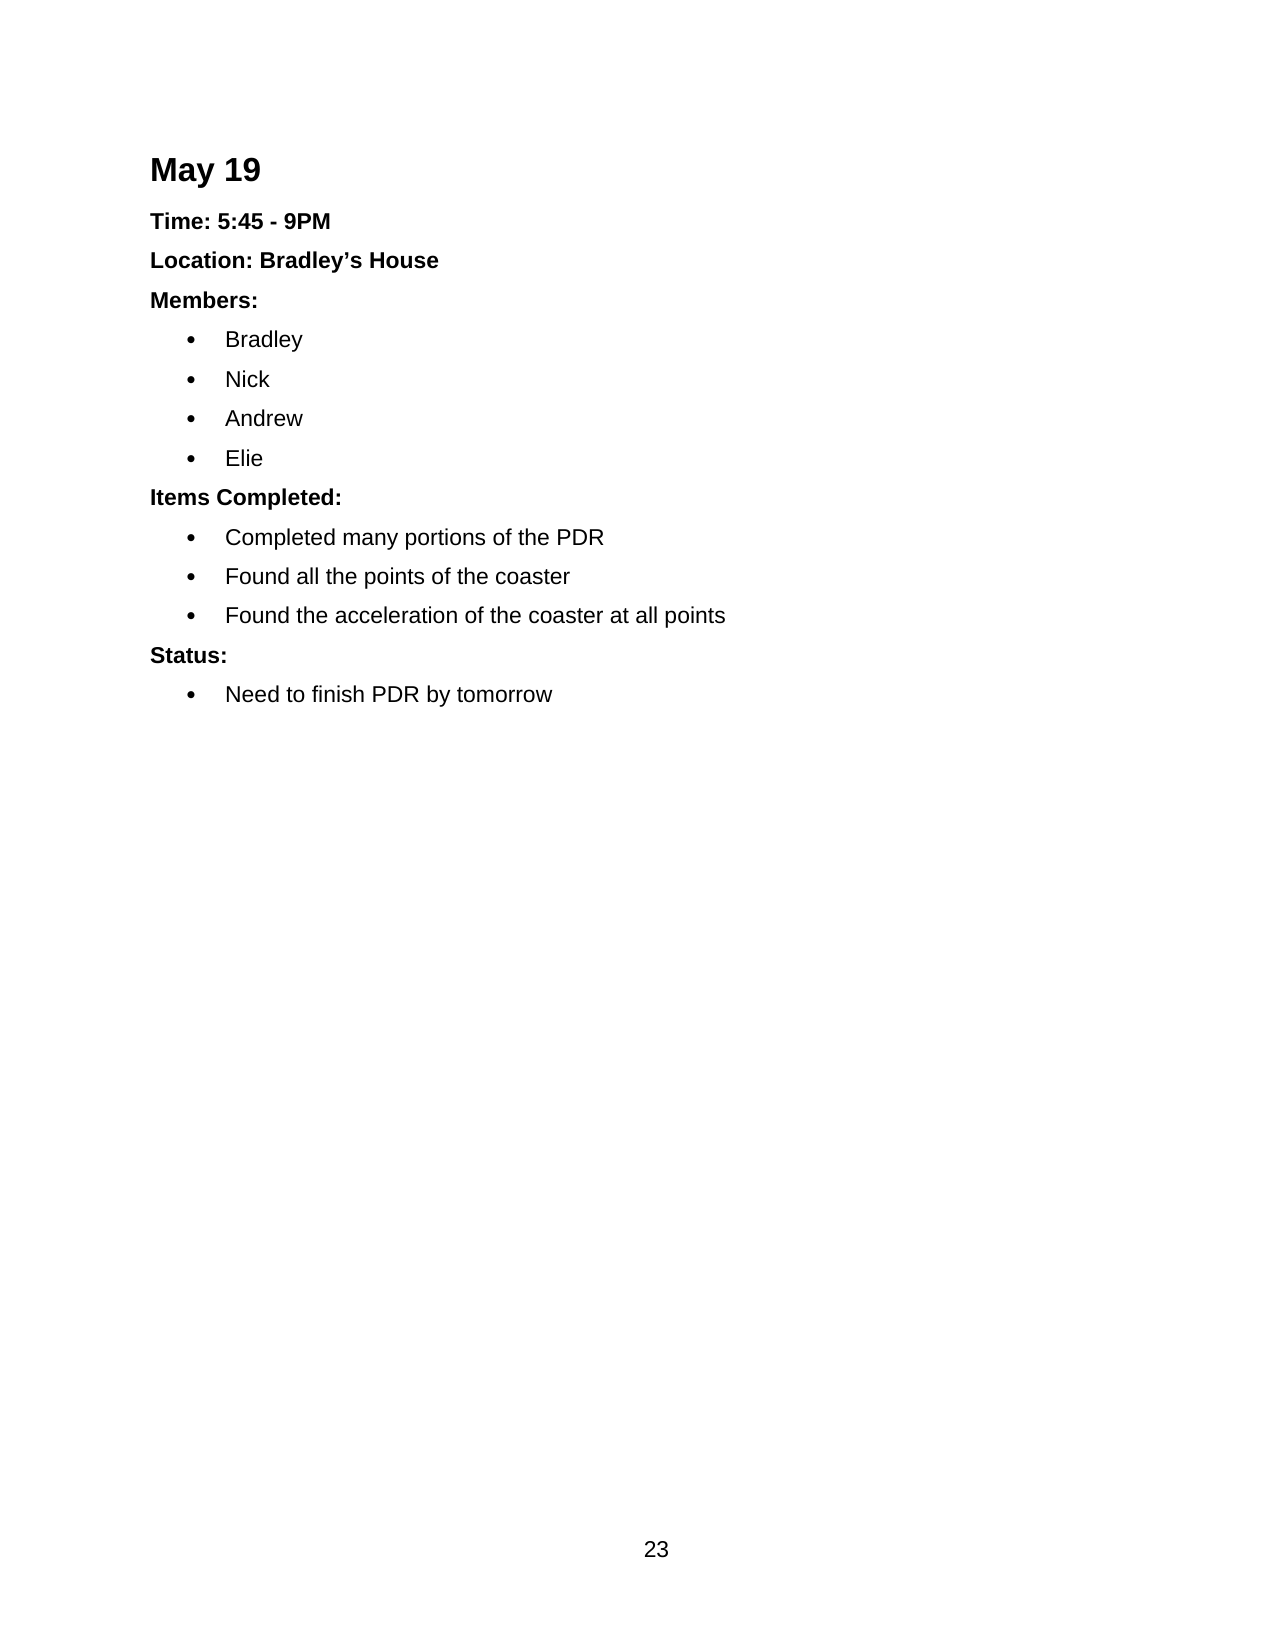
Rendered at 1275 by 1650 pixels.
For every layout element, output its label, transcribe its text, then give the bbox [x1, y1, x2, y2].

text Time: 5:45 - 9PM [150, 208, 1125, 234]
text Status: [150, 642, 1125, 668]
list Found all the points of the coaster [187, 563, 1125, 589]
text Location: Bradley’s House [150, 247, 1125, 273]
text Items Completed: [150, 484, 1125, 510]
list Completed many portions of the PDR [187, 523, 1125, 550]
text Members: [150, 287, 1125, 313]
list Nick [187, 366, 1125, 392]
list Andrew [187, 405, 1125, 431]
text May 19 [150, 150, 1125, 188]
list Need to finish PDR by tomorrow [187, 681, 1125, 708]
list Elie [187, 444, 1125, 471]
list Found the acceleration of the coaster at all points [187, 602, 1125, 629]
list Bradley [187, 326, 1125, 352]
